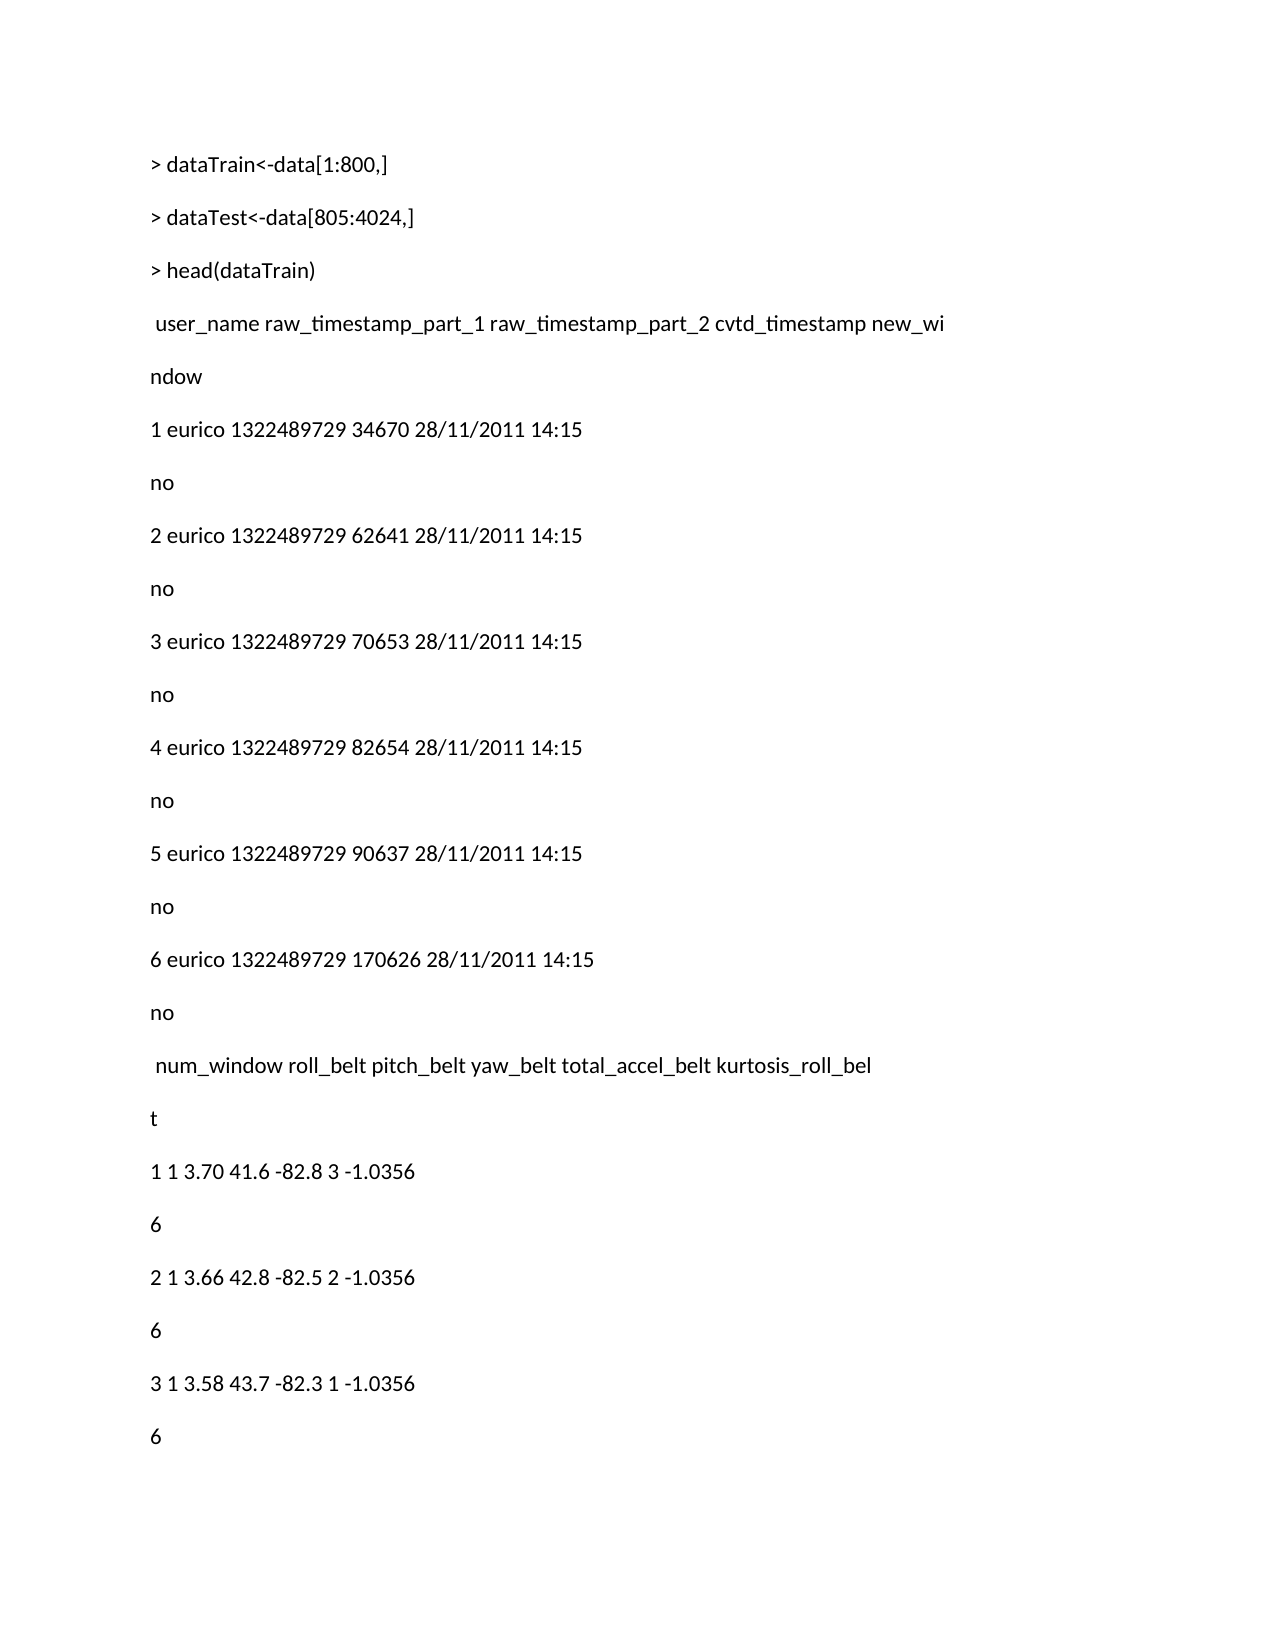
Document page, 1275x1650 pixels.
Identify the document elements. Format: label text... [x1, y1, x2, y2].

text 2 eurico 1322489729 62641 28/11/2011 14:15 [150, 521, 1125, 549]
text 1 eurico 1322489729 34670 28/11/2011 14:15 [150, 415, 1125, 443]
text no [150, 680, 1125, 708]
text > head(dataTrain) [150, 256, 1125, 284]
text > dataTrain<-data[1:800,] [150, 150, 1125, 178]
text 6 [150, 1316, 1125, 1344]
text 5 eurico 1322489729 90637 28/11/2011 14:15 [150, 839, 1125, 867]
text > dataTest<-data[805:4024,] [150, 203, 1125, 231]
text t [150, 1104, 1125, 1132]
text num_window roll_belt pitch_belt yaw_belt total_accel_belt kurtosis_roll_bel [150, 1051, 1125, 1079]
text 6 [150, 1210, 1125, 1238]
text 3 1 3.58 43.7 -82.3 1 -1.0356 [150, 1369, 1125, 1397]
text 6 eurico 1322489729 170626 28/11/2011 14:15 [150, 945, 1125, 973]
text 2 1 3.66 42.8 -82.5 2 -1.0356 [150, 1263, 1125, 1291]
text no [150, 786, 1125, 814]
text no [150, 574, 1125, 602]
text no [150, 892, 1125, 920]
text 3 eurico 1322489729 70653 28/11/2011 14:15 [150, 627, 1125, 655]
text 1 1 3.70 41.6 -82.8 3 -1.0356 [150, 1157, 1125, 1185]
text no [150, 998, 1125, 1026]
text user_name raw_timestamp_part_1 raw_timestamp_part_2 cvtd_timestamp new_wi [150, 309, 1125, 337]
text no [150, 468, 1125, 496]
text 4 eurico 1322489729 82654 28/11/2011 14:15 [150, 733, 1125, 761]
text ndow [150, 362, 1125, 390]
text 6 [150, 1422, 1125, 1451]
